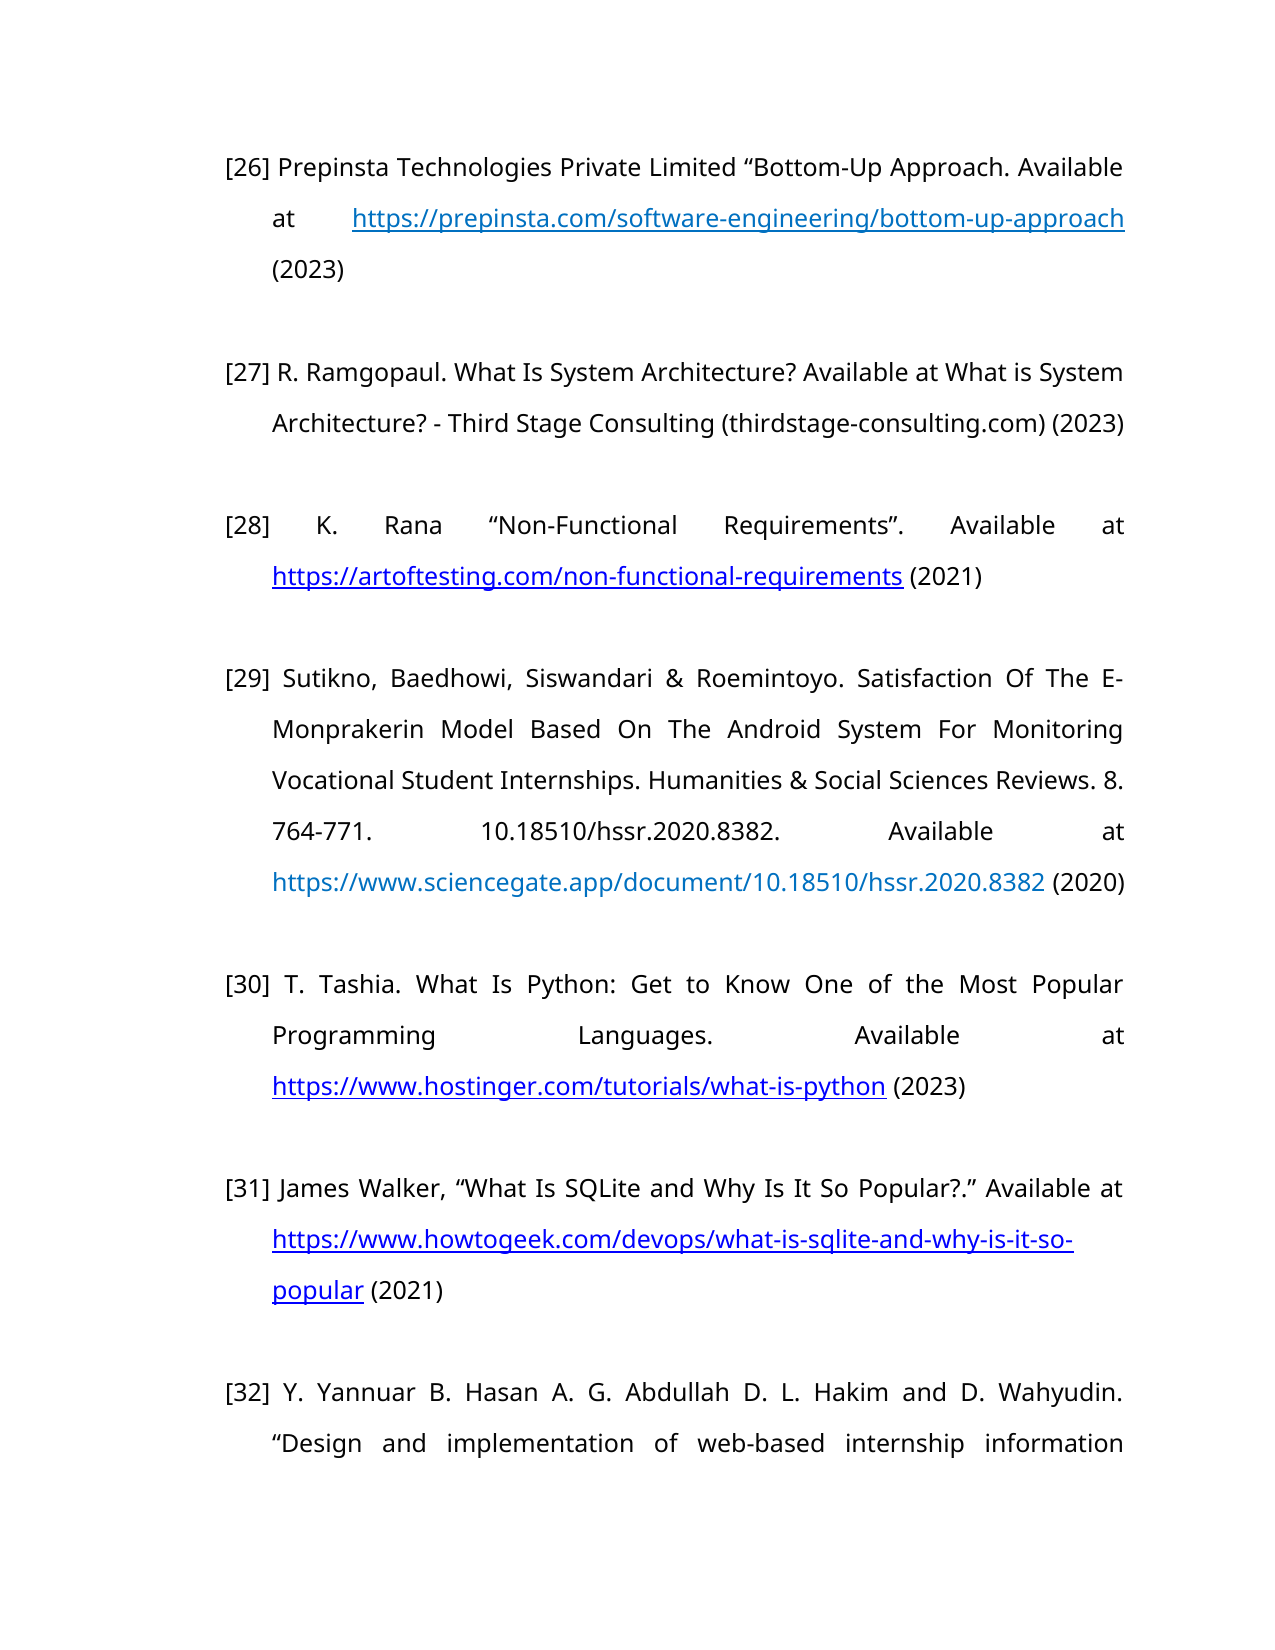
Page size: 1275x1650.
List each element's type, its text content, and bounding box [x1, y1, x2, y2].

text [26] Prepinsta Technologies Private Limited “Bottom-Up Approach. Available at https://prepinsta.com/software-engineering/bottom-up-approach (2023) [225, 150, 1125, 286]
text [29] Sutikno, Baedhowi, Siswandari & Roemintoyo. Satisfaction Of The E-Monprakerin Model Based On The Android System For Monitoring Vocational Student Internships. Humanities & Social Sciences Reviews. 8. 764-771. 10.18510/hssr.2020.8382. Available at https://www.sciencegate.app/document/10.18510/hssr.2020.8382 (2020) [225, 660, 1125, 899]
text [27] R. Ramgopaul. What Is System Architecture? Available at What is System Architecture? - Third Stage Consulting (thirdstage-consulting.com) (2023) [225, 354, 1125, 439]
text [225, 1375, 1125, 1460]
text [28] K. Rana “Non-Functional Requirements”. Available at https://artoftesting.com/non-functional-requirements (2021) [225, 507, 1125, 592]
text [31] James Walker, “What Is SQLite and Why Is It So Popular?.” Available at https://www.howtogeek.com/devops/what-is-sqlite-and-why-is-it-so-popular (2021) [225, 1171, 1125, 1307]
text [30] T. Tashia. What Is Python: Get to Know One of the Most Popular Programming Languages. Available at https://www.hostinger.com/tutorials/what-is-python (2023) [225, 967, 1125, 1103]
